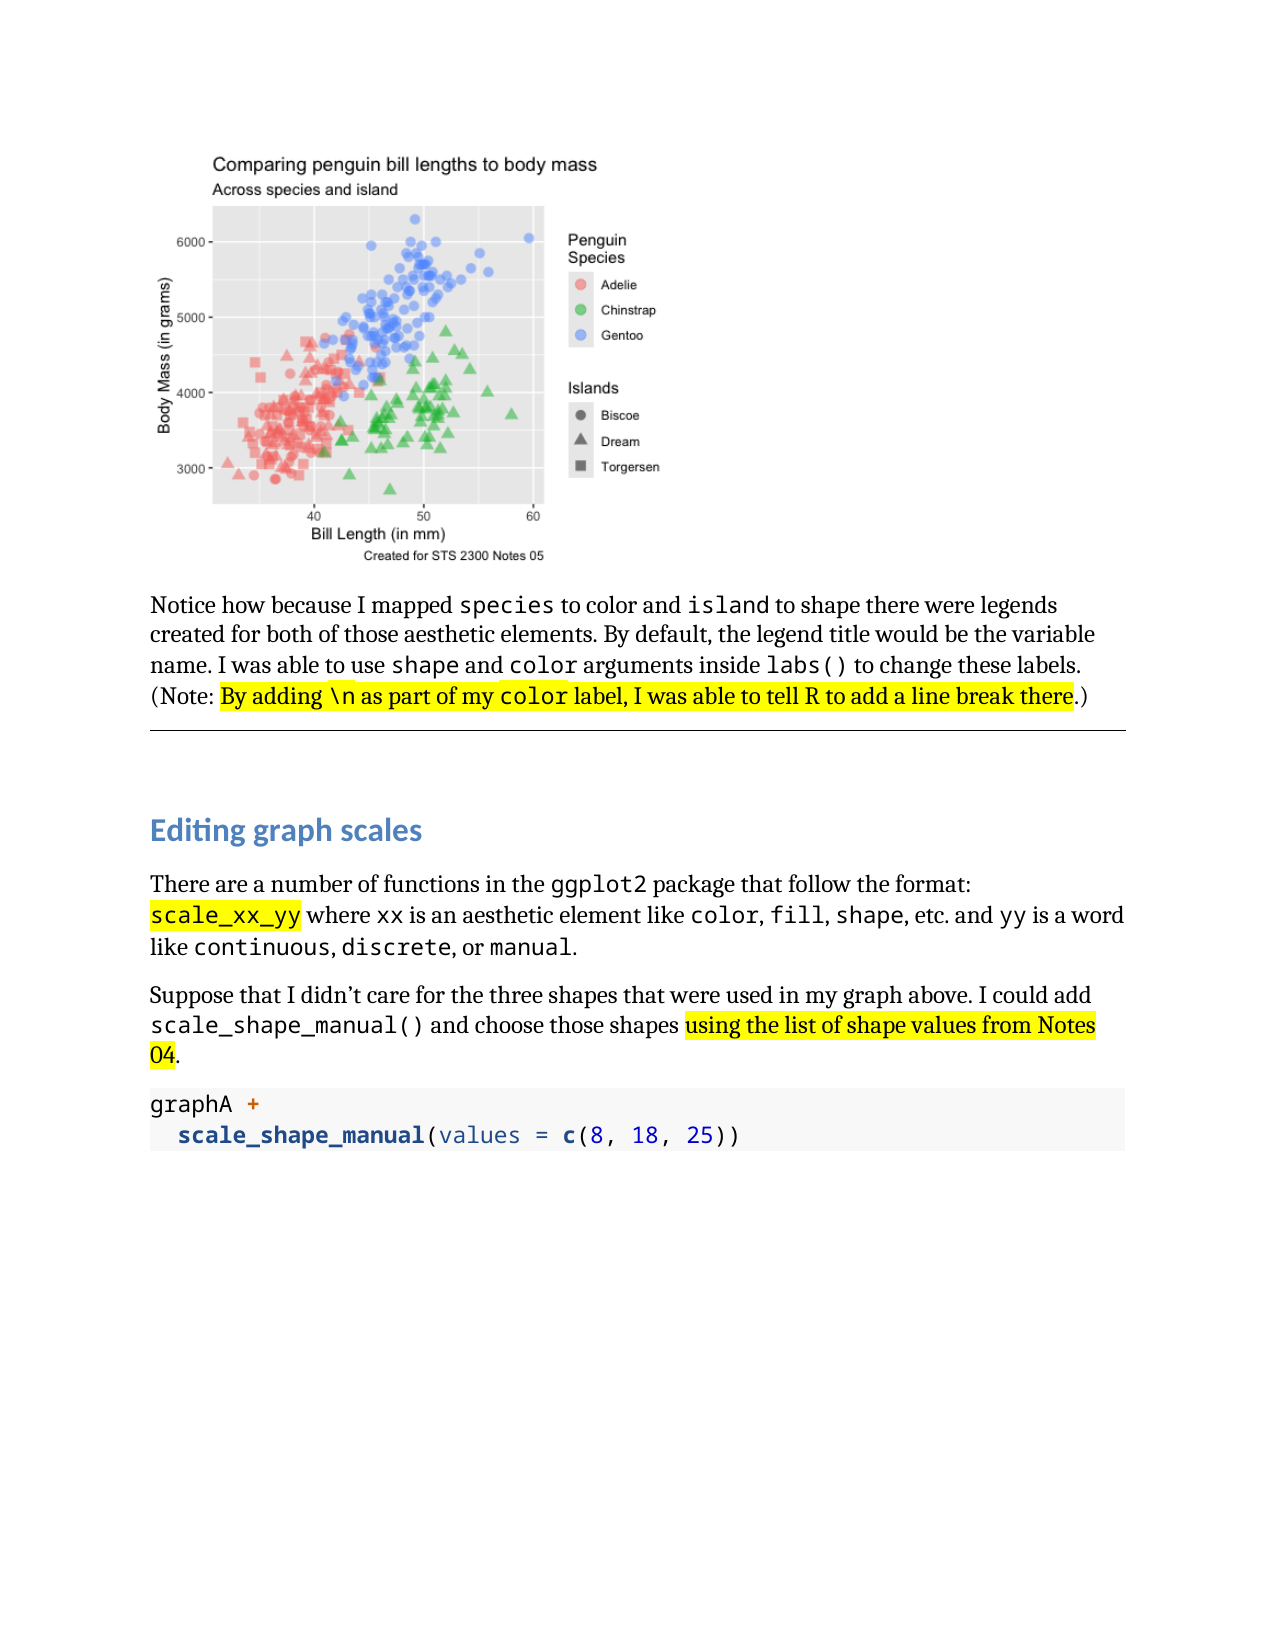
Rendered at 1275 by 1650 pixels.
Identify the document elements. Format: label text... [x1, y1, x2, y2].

text There are a number of functions in the ggplot2 package that follow the format: scale_xx_yy where xx is an aesthetic element like color, fill, shape, etc. and yy is a word like continuous, discrete, or manual. [150, 868, 1125, 962]
picture [150, 150, 675, 570]
text Notice how because I mapped species to color and island to shape there were legends created for both of those aesthetic elements. By default, the legend title would be the variable name. I was able to use shape and color arguments inside labs() to change these labels. (Note: By adding \n as part of my color label, I was able to tell R to add a line break there.) [150, 589, 1125, 711]
text Suppose that I didn’t care for the three shapes that were used in my graph above. I could add scale_shape_manual() and choose those shapes using the list of shape values from Notes 04. [150, 981, 1125, 1069]
text graphA + scale_shape_manual(values = c(8, 18, 25)) [150, 1088, 1125, 1151]
subtitle Editing graph scales [150, 809, 1125, 849]
